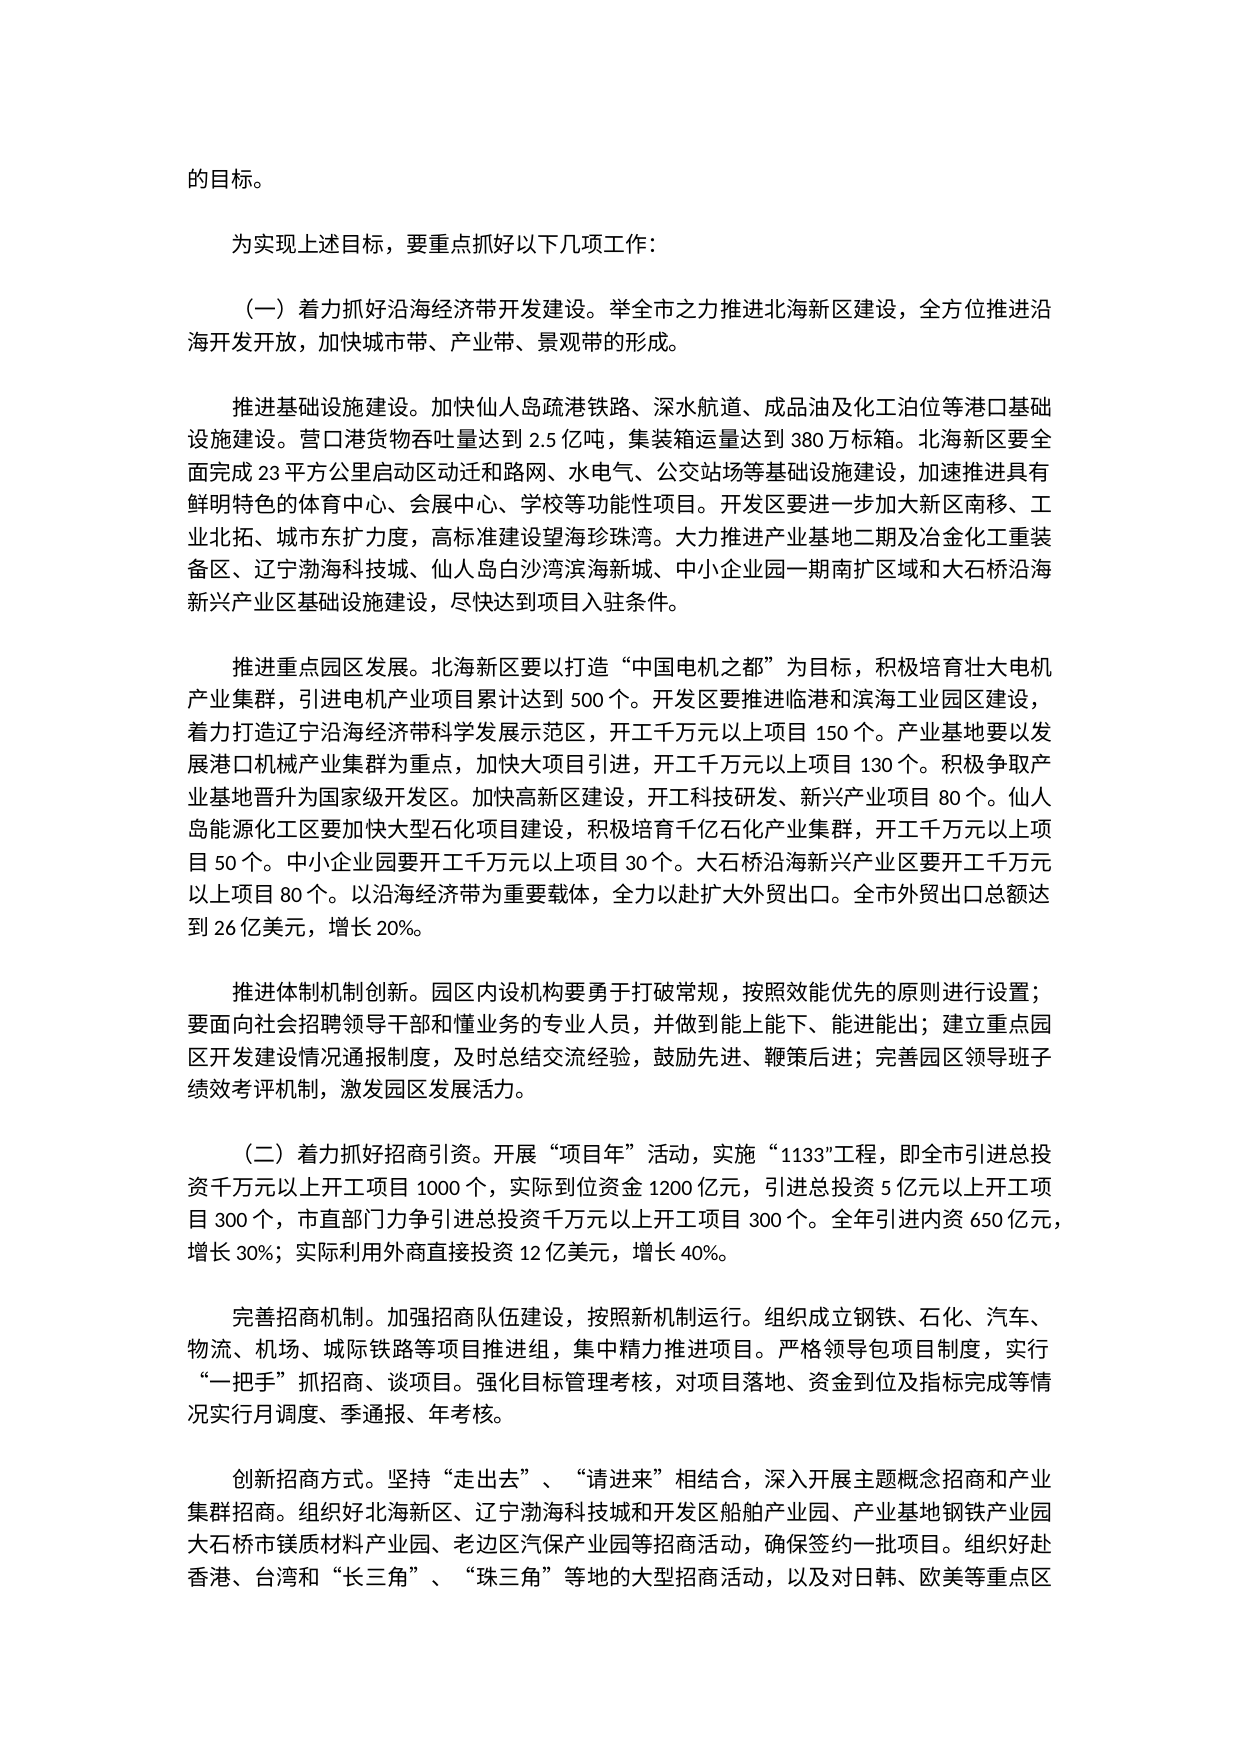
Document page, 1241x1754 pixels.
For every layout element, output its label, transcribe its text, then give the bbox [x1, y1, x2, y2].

text 推进基础设施建设。加快仙人岛疏港铁路、深水航道、成品油及化工泊位等港口基础设施建设。营口港货物吞吐量达到2.5亿吨，集装箱运量达到380万标箱。北海新区要全面完成23平方公里启动区动迁和路网、水电气、公交站场等基础设施建设，加速推进具有鲜明特色的体育中心、会展中心、学校等功能性项目。开发区要进一步加大新区南移、工业北拓、城市东扩力度，高标准建设望海珍珠湾。大力推进产业基地二期及冶金化工重装备区、辽宁渤海科技城、仙人岛白沙湾滨海新城、中小企业园一期南扩区域和大石桥沿海新兴产业区基础设施建设，尽快达到项目入驻条件。 [187, 389, 1053, 617]
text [187, 1462, 1053, 1592]
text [187, 162, 1053, 194]
text 为实现上述目标，要重点抓好以下几项工作： [187, 227, 1053, 259]
text （二）着力抓好招商引资。开展“项目年”活动，实施“1133”工程，即全市引进总投资千万元以上开工项目1000个，实际到位资金1200亿元，引进总投资5亿元以上开工项目300个，市直部门力争引进总投资千万元以上开工项目300个。全年引进内资650亿元，增长30%；实际利用外商直接投资12亿美元，增长40%。 [187, 1137, 1053, 1267]
text （一）着力抓好沿海经济带开发建设。举全市之力推进北海新区建设，全方位推进沿海开发开放，加快城市带、产业带、景观带的形成。 [187, 292, 1053, 357]
text 完善招商机制。加强招商队伍建设，按照新机制运行。组织成立钢铁、石化、汽车、物流、机场、城际铁路等项目推进组，集中精力推进项目。严格领导包项目制度，实行“一把手”抓招商、谈项目。强化目标管理考核，对项目落地、资金到位及指标完成等情况实行月调度、季通报、年考核。 [187, 1299, 1053, 1429]
text 推进重点园区发展。北海新区要以打造“中国电机之都”为目标，积极培育壮大电机产业集群，引进电机产业项目累计达到500个。开发区要推进临港和滨海工业园区建设，着力打造辽宁沿海经济带科学发展示范区，开工千万元以上项目150个。产业基地要以发展港口机械产业集群为重点，加快大项目引进，开工千万元以上项目130个。积极争取产业基地晋升为国家级开发区。加快高新区建设，开工科技研发、新兴产业项目80个。仙人岛能源化工区要加快大型石化项目建设，积极培育千亿石化产业集群，开工千万元以上项目50个。中小企业园要开工千万元以上项目30个。大石桥沿海新兴产业区要开工千万元以上项目80个。以沿海经济带为重要载体，全力以赴扩大外贸出口。全市外贸出口总额达到26亿美元，增长20%。 [187, 649, 1053, 942]
text 推进体制机制创新。园区内设机构要勇于打破常规，按照效能优先的原则进行设置；要面向社会招聘领导干部和懂业务的专业人员，并做到能上能下、能进能出；建立重点园区开发建设情况通报制度，及时总结交流经验，鼓励先进、鞭策后进；完善园区领导班子绩效考评机制，激发园区发展活力。 [187, 974, 1053, 1104]
